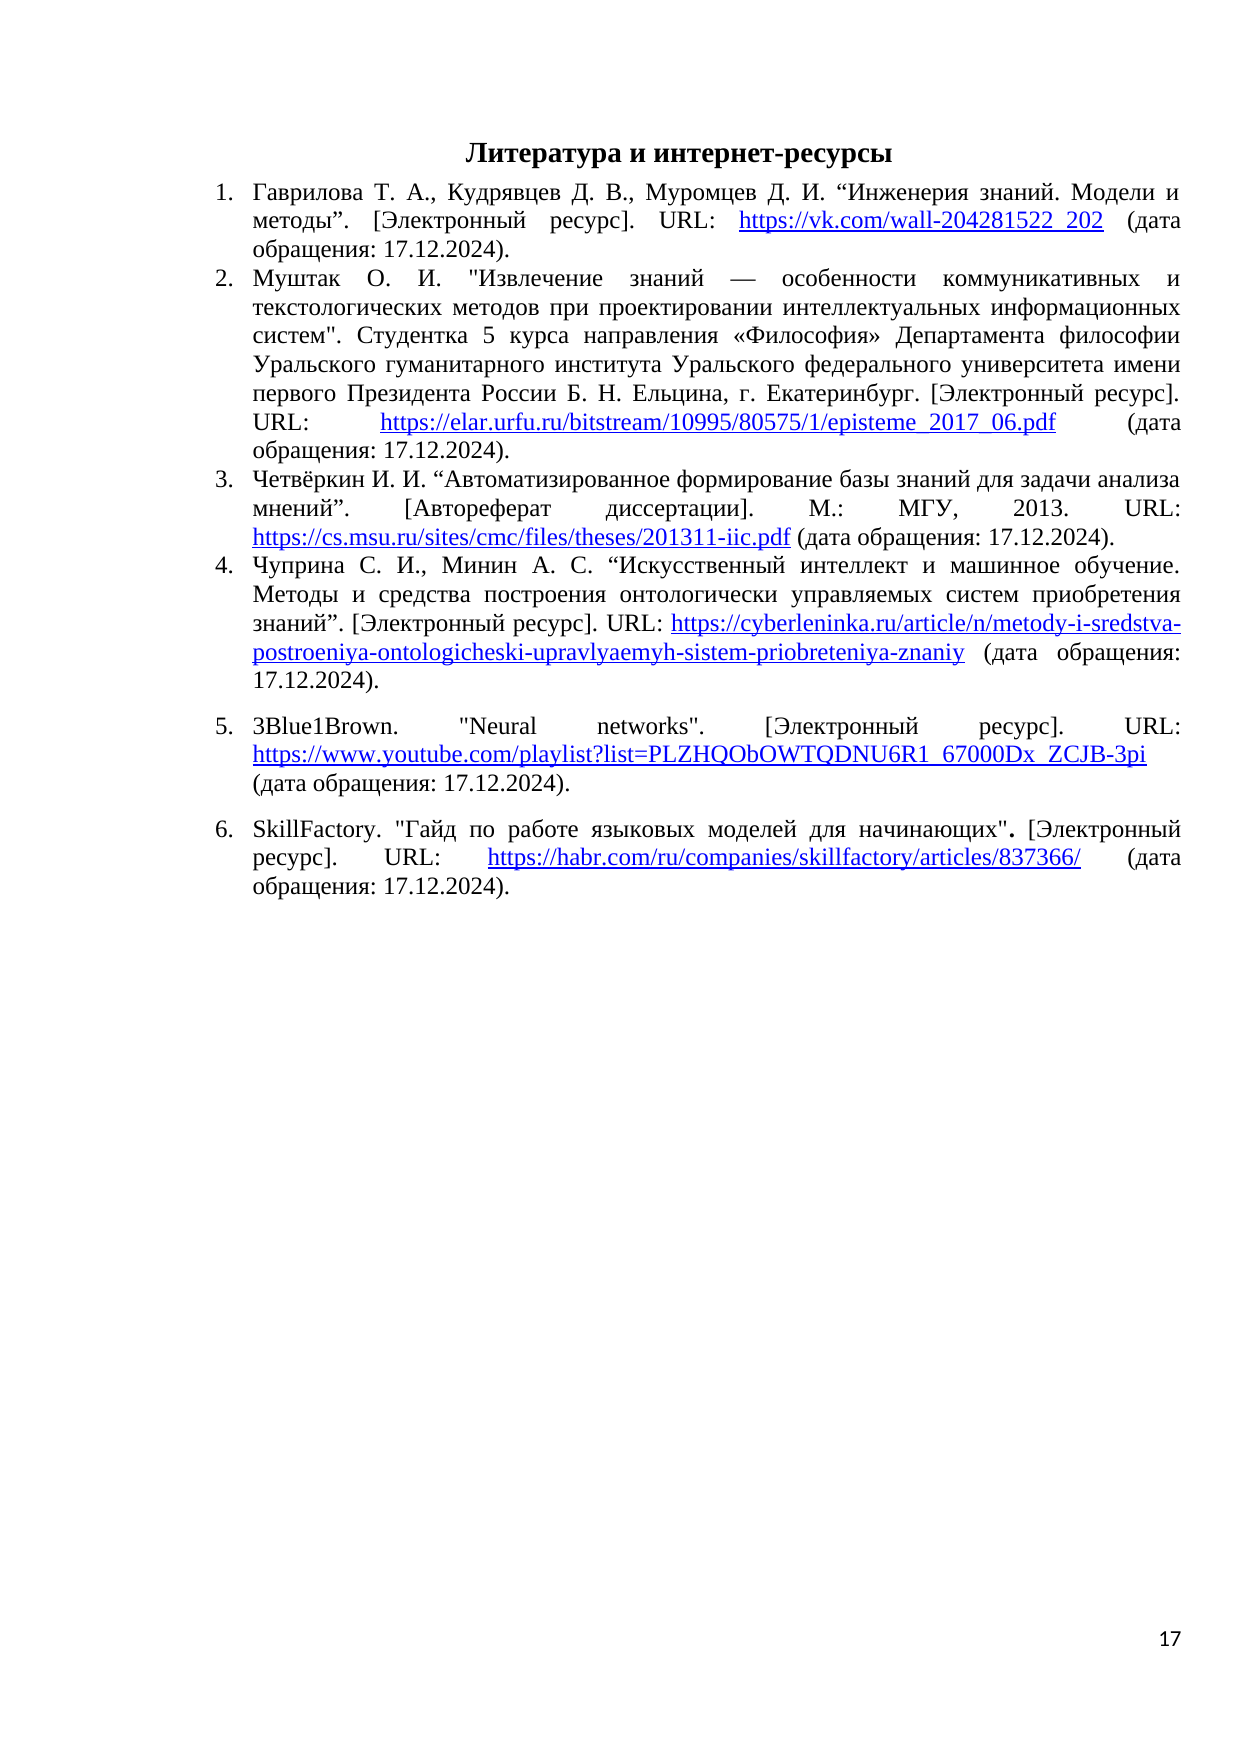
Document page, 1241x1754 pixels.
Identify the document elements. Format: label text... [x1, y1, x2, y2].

list Муштак О. И. "Извлечение знаний — особенности коммуникативных и текстологических методов при проектировании интеллектуальных информационных систем". Студентка 5 курса направления «Философия» Департамента философии Уральского гуманитарного института Уральского федерального университета имени первого Президента России Б. Н. Ельцина, г. Екатеринбург. [Электронный ресурс]. URL: https://elar.urfu.ru/bitstream/10995/80575/1/episteme_2017_06.pdf (дата обращения: 17.12.2024). [215, 263, 1181, 464]
list Четвёркин И. И. “Автоматизированное формирование базы знаний для задачи анализа мнений”. [Автореферат диссертации]. М.: МГУ, 2013. URL: https://cs.msu.ru/sites/cmc/files/theses/201311-iic.pdf (дата обращения: 17.12.2024). [215, 464, 1181, 550]
list SkillFactory. "Гайд по работе языковых моделей для начинающих". [Электронный ресурс]. URL: https://habr.com/ru/companies/skillfactory/articles/837366/ (дата обращения: 17.12.2024). [215, 814, 1181, 900]
list 3Blue1Brown. "Neural networks". [Электронный ресурс]. URL: https://www.youtube.com/playlist?list=PLZHQObOWTQDNU6R1_67000Dx_ZCJB-3pi (дата обращения: 17.12.2024). [215, 711, 1181, 797]
list Гаврилова Т. А., Кудрявцев Д. В., Муромцев Д. И. “Инженерия знаний. Модели и методы”. [Электронный ресурс]. URL: https://vk.com/wall-204281522_202 (дата обращения: 17.12.2024). [215, 177, 1181, 263]
subtitle Литература и интернет-ресурсы [177, 135, 1181, 168]
list Чуприна С. И., Минин А. С. “Искусственный интеллект и машинное обучение. Методы и средства построения онтологически управляемых систем приобретения знаний”. [Электронный ресурс]. URL: https://cyberleninka.ru/article/n/metody-i-sredstva-postroeniya-ontologicheski-upravlyaemyh-sistem-priobreteniya-znaniy (дата обращения: 17.12.2024). [215, 550, 1181, 694]
